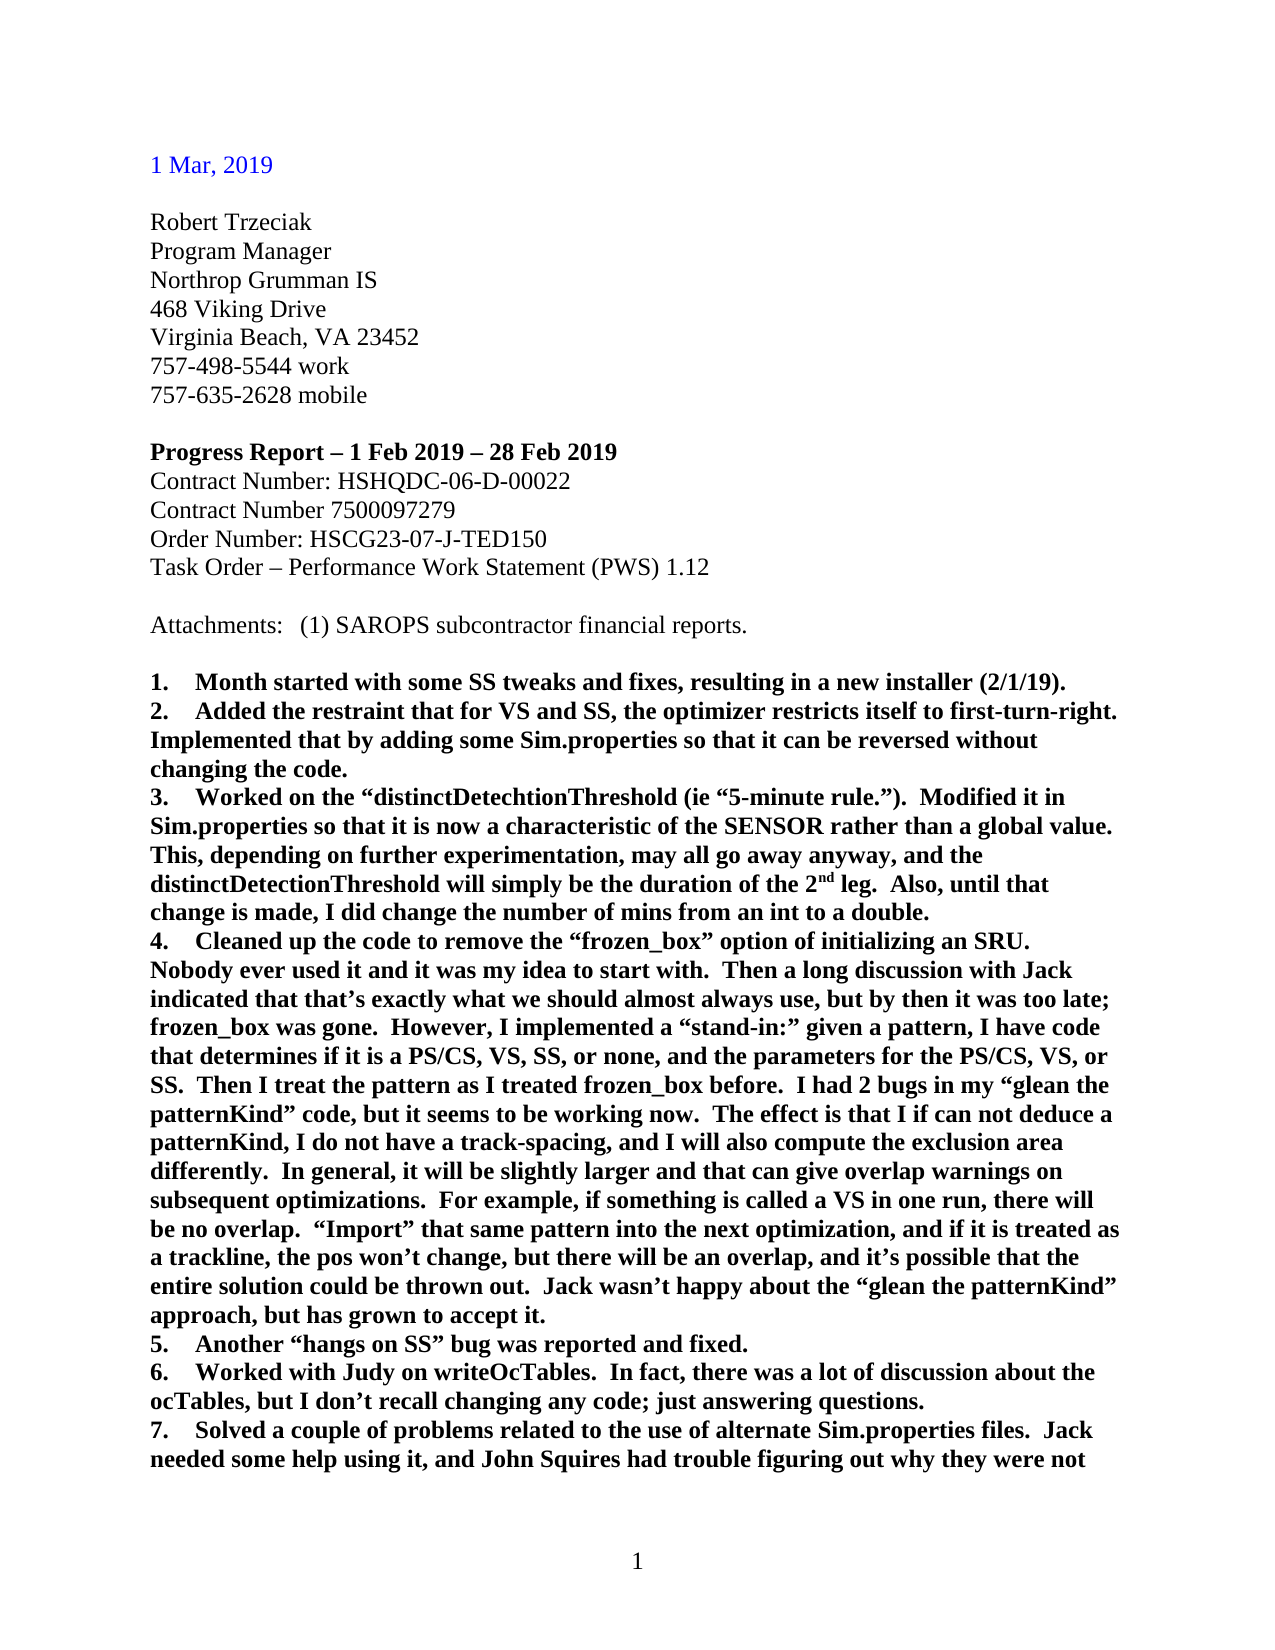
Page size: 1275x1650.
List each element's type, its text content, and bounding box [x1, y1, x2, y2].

list Another “hangs on SS” bug was reported and fixed. [150, 1329, 1125, 1357]
text 1 Mar, 2019 [150, 150, 1125, 179]
text Attachments: (1) SAROPS subcontractor financial reports. [150, 610, 1125, 639]
text 757-635-2628 mobile [150, 380, 1125, 409]
list Month started with some SS tweaks and fixes, resulting in a new installer (2/1/19). [150, 667, 1125, 696]
text Northrop Grumman IS [150, 265, 1125, 294]
text Contract Number 7500097279 [150, 495, 1125, 524]
text Order Number: HSCG23-07-J-TED150 [150, 524, 1125, 552]
text Program Manager [150, 236, 1125, 265]
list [150, 1415, 1125, 1472]
text 757-498-5544 work [150, 351, 1125, 380]
list Cleaned up the code to remove the “frozen_box” option of initializing an SRU. Nobody ever used it and it was my idea to start with. Then a long discussion with Jack indicated that that’s exactly what we should almost always use, but by then it was too late; frozen_box was gone. However, I implemented a “stand-in:” given a pattern, I have code that determines if it is a PS/CS, VS, SS, or none, and the parameters for the PS/CS, VS, or SS. Then I treat the pattern as I treated frozen_box before. I had 2 bugs in my “glean the patternKind” code, but it seems to be working now. The effect is that I if can not deduce a patternKind, I do not have a track-spacing, and I will also compute the exclusion area differently. In general, it will be slightly larger and that can give overlap warnings on subsequent optimizations. For example, if something is called a VS in one run, there will be no overlap. “Import” that same pattern into the next optimization, and if it is treated as a trackline, the pos won’t change, but there will be an overlap, and it’s possible that the entire solution could be thrown out. Jack wasn’t happy about the “glean the patternKind” approach, but has grown to accept it. [150, 926, 1125, 1329]
text Robert Trzeciak [150, 207, 1125, 236]
list Added the restraint that for VS and SS, the optimizer restricts itself to first-turn-right. Implemented that by adding some Sim.properties so that it can be reversed without changing the code. [150, 696, 1125, 782]
list Worked on the “distinctDetechtionThreshold (ie “5-minute rule.”). Modified it in Sim.properties so that it is now a characteristic of the SENSOR rather than a global value. This, depending on further experimentation, may all go away anyway, and the distinctDetectionThreshold will simply be the duration of the 2nd leg. Also, until that change is made, I did change the number of mins from an int to a double. [150, 782, 1125, 926]
list Worked with Judy on writeOcTables. In fact, there was a lot of discussion about the ocTables, but I don’t recall changing any code; just answering questions. [150, 1357, 1125, 1415]
text 468 Viking Drive [150, 294, 1125, 322]
text Virginia Beach, VA 23452 [150, 322, 1125, 351]
text Contract Number: HSHQDC-06-D-00022 [150, 466, 1125, 495]
text Progress Report – 1 Feb 2019 – 28 Feb 2019 [150, 437, 1125, 466]
text Task Order – Performance Work Statement (PWS) 1.12 [150, 552, 1125, 581]
